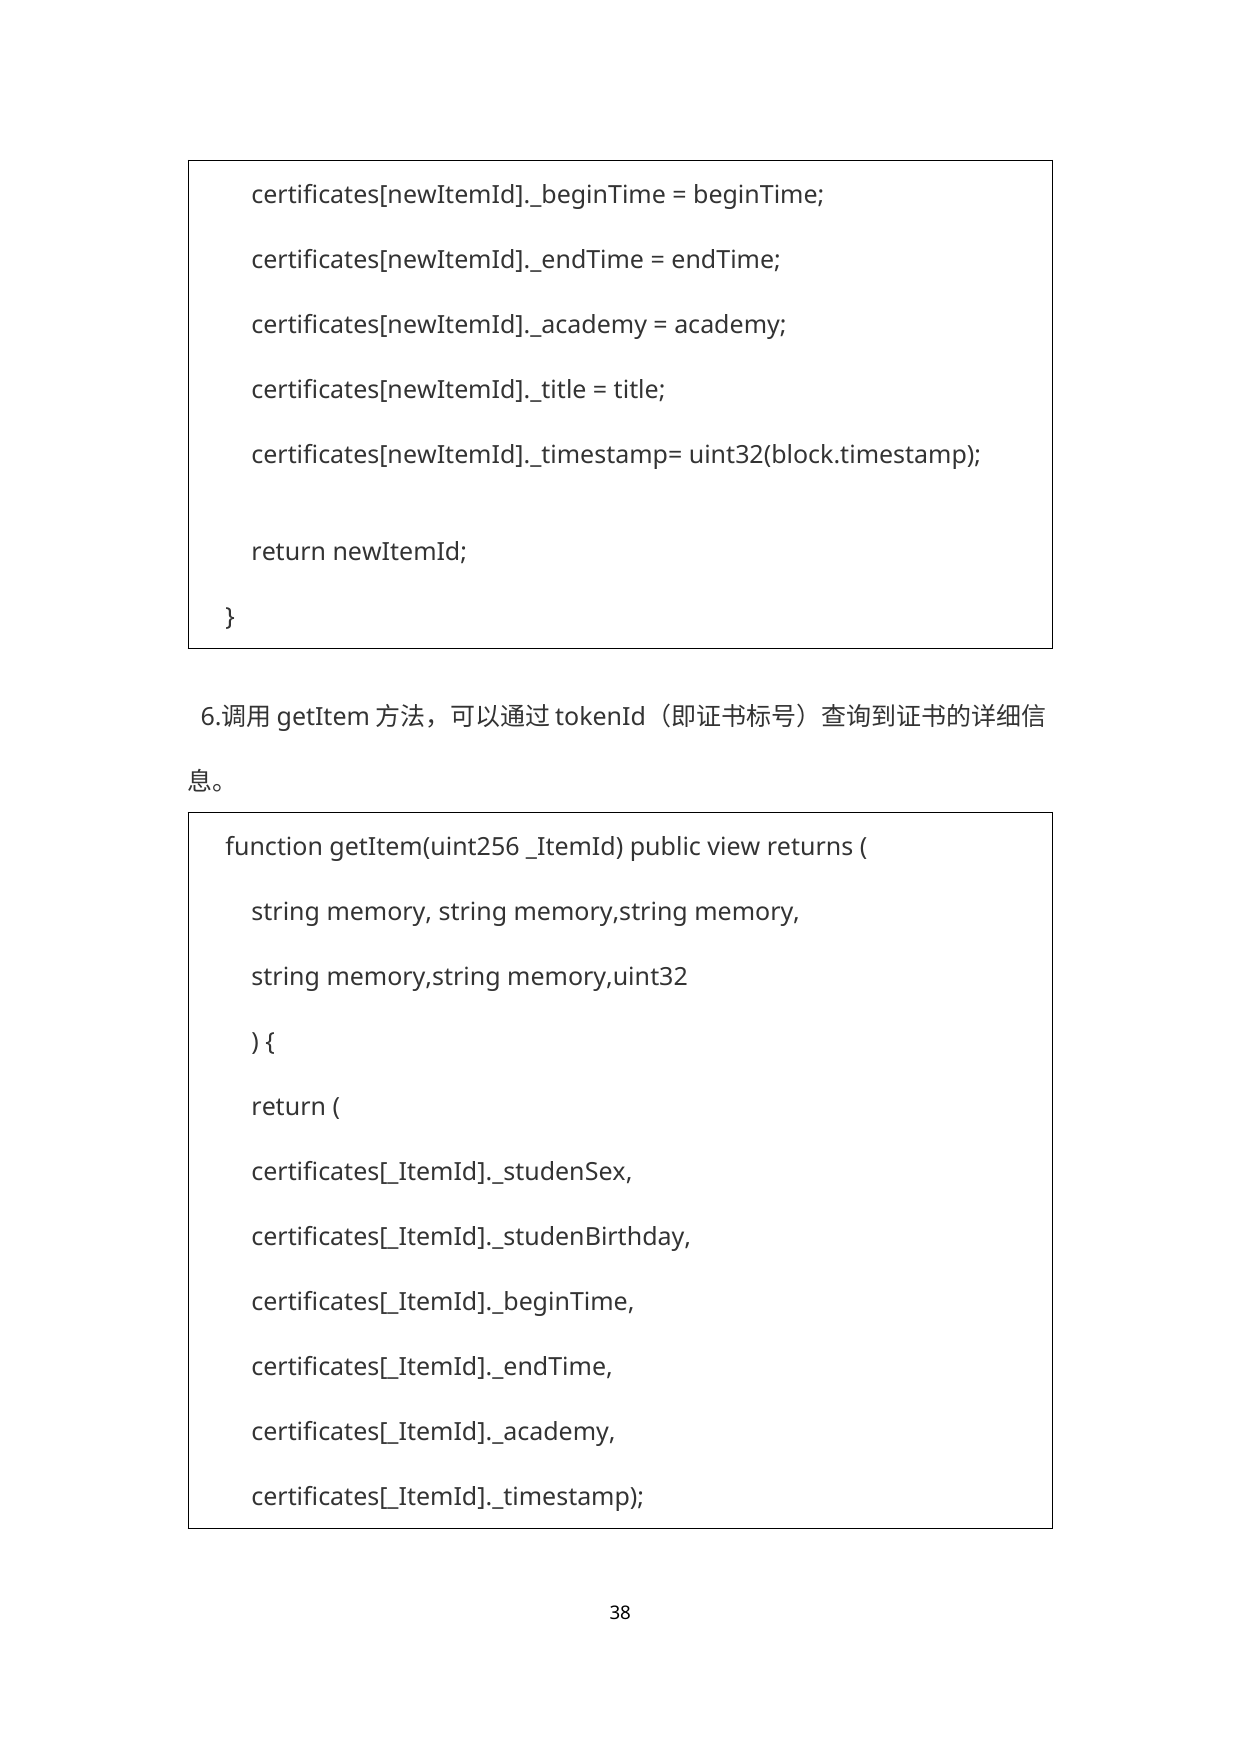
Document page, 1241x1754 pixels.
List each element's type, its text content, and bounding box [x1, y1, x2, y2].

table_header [189, 161, 1052, 648]
text 6.调用getItem方法，可以通过tokenId（即证书标号）查询到证书的详细信息。 [187, 682, 1053, 812]
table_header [189, 813, 1052, 1528]
